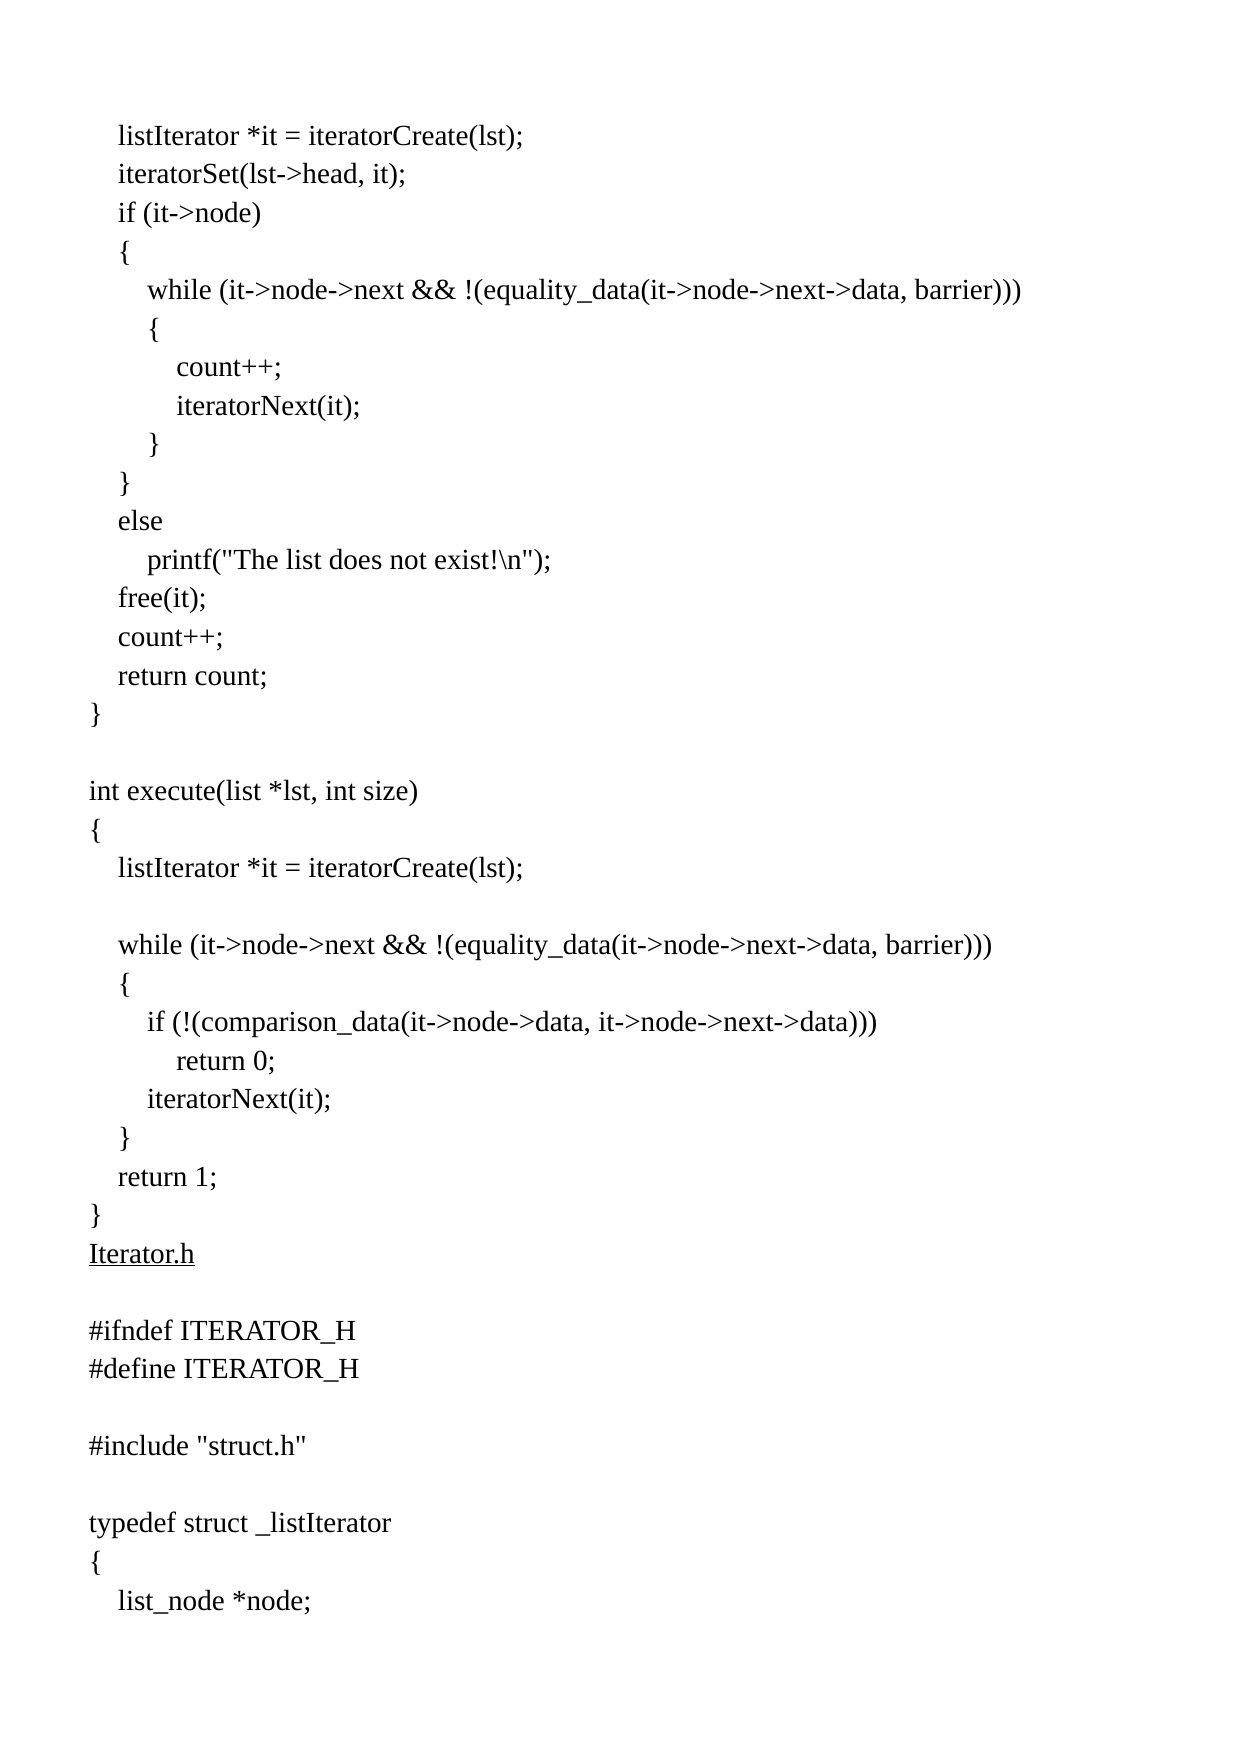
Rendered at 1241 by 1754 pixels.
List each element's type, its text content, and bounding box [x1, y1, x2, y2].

text iteratorNext(it); [88, 1082, 1152, 1115]
text { [88, 812, 1152, 845]
text iteratorSet(lst->head, it); [88, 157, 1152, 190]
text } [88, 696, 1152, 730]
text count++; [88, 349, 1152, 383]
text } [88, 426, 1152, 460]
text { [88, 1544, 1152, 1578]
text typedef struct _listIterator [88, 1506, 1152, 1539]
text iteratorNext(it); [88, 388, 1152, 421]
text } [88, 1197, 1152, 1231]
text return count; [88, 658, 1152, 691]
text if (it->node) [88, 195, 1152, 229]
text int execute(list *lst, int size) [88, 773, 1152, 807]
text #define ITERATOR_H [88, 1351, 1152, 1385]
text return 0; [88, 1043, 1152, 1077]
text return 1; [88, 1159, 1152, 1192]
text { [88, 966, 1152, 999]
text free(it); [88, 581, 1152, 614]
text if (!(comparison_data(it->node->data, it->node->next->data))) [88, 1004, 1152, 1038]
text { [88, 311, 1152, 344]
text list_node *node; [88, 1583, 1152, 1616]
text #include "struct.h" [88, 1428, 1152, 1462]
text { [88, 234, 1152, 267]
text } [88, 465, 1152, 498]
text listIterator *it = iteratorCreate(lst); [88, 118, 1152, 152]
text printf("The list does not exist!\n"); [88, 542, 1152, 576]
text count++; [88, 619, 1152, 653]
text while (it->node->next && !(equality_data(it->node->next->data, barrier))) [88, 272, 1152, 306]
text while (it->node->next && !(equality_data(it->node->next->data, barrier))) [88, 927, 1152, 961]
text Iterator.h [88, 1236, 1152, 1269]
text else [88, 503, 1152, 537]
text #ifndef ITERATOR_H [88, 1313, 1152, 1346]
text listIterator *it = iteratorCreate(lst); [88, 850, 1152, 884]
text } [88, 1120, 1152, 1154]
